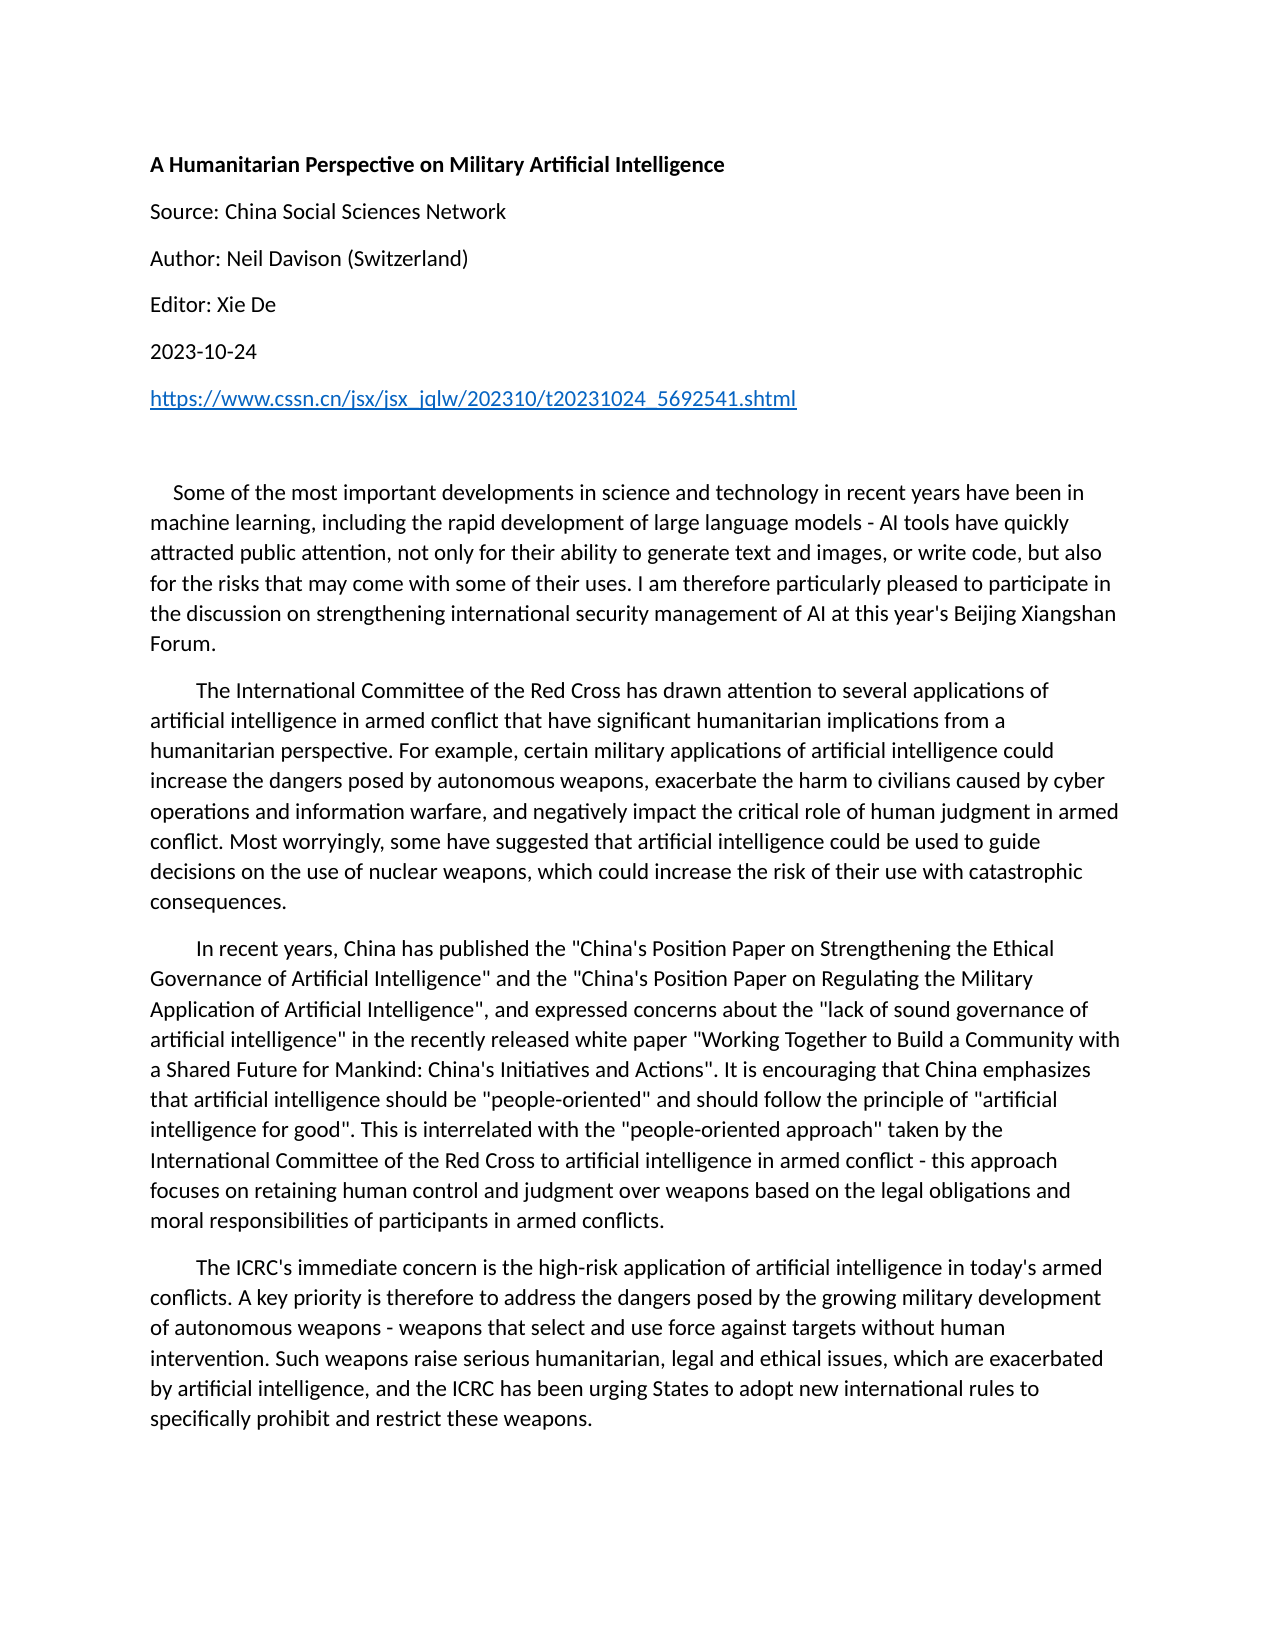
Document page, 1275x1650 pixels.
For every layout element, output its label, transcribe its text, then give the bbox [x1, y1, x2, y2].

text A Humanitarian Perspective on Military Artificial Intelligence [150, 150, 1125, 178]
text Source: China Social Sciences Network [150, 197, 1125, 225]
text The International Committee of the Red Cross has drawn attention to several applications of artificial intelligence in armed conflict that have significant humanitarian implications from a humanitarian perspective. For example, certain military applications of artificial intelligence could increase the dangers posed by autonomous weapons, exacerbate the harm to civilians caused by cyber operations and information warfare, and negatively impact the critical role of human judgment in armed conflict. Most worryingly, some have suggested that artificial intelligence could be used to guide decisions on the use of nuclear weapons, which could increase the risk of their use with catastrophic consequences. [150, 676, 1125, 916]
text Editor: Xie De [150, 291, 1125, 319]
text 2023-10-24 [150, 337, 1125, 366]
text https://www.cssn.cn/jsx/jsx_jqlw/202310/t20231024_5692541.shtml [150, 384, 1125, 412]
text In recent years, China has published the "China's Position Paper on Strengthening the Ethical Governance of Artificial Intelligence" and the "China's Position Paper on Regulating the Military Application of Artificial Intelligence", and expressed concerns about the "lack of sound governance of artificial intelligence" in the recently released white paper "Working Together to Build a Community with a Shared Future for Mankind: China's Initiatives and Actions". It is encouraging that China emphasizes that artificial intelligence should be "people-oriented" and should follow the principle of "artificial intelligence for good". This is interrelated with the "people-oriented approach" taken by the International Committee of the Red Cross to artificial intelligence in armed conflict - this approach focuses on retaining human control and judgment over weapons based on the legal obligations and moral responsibilities of participants in armed conflicts. [150, 934, 1125, 1234]
text Author: Neil Davison (Switzerland) [150, 244, 1125, 272]
text The ICRC's immediate concern is the high-risk application of artificial intelligence in today's armed conflicts. A key priority is therefore to address the dangers posed by the growing military development of autonomous weapons - weapons that select and use force against targets without human intervention. Such weapons raise serious humanitarian, legal and ethical issues, which are exacerbated by artificial intelligence, and the ICRC has been urging States to adopt new international rules to specifically prohibit and restrict these weapons. [150, 1253, 1125, 1432]
text Some of the most important developments in science and technology in recent years have been in machine learning, including the rapid development of large language models - AI tools have quickly attracted public attention, not only for their ability to generate text and images, or write code, but also for the risks that may come with some of their uses. I am therefore particularly pleased to participate in the discussion on strengthening international security management of AI at this year's Beijing Xiangshan Forum. [150, 478, 1125, 657]
